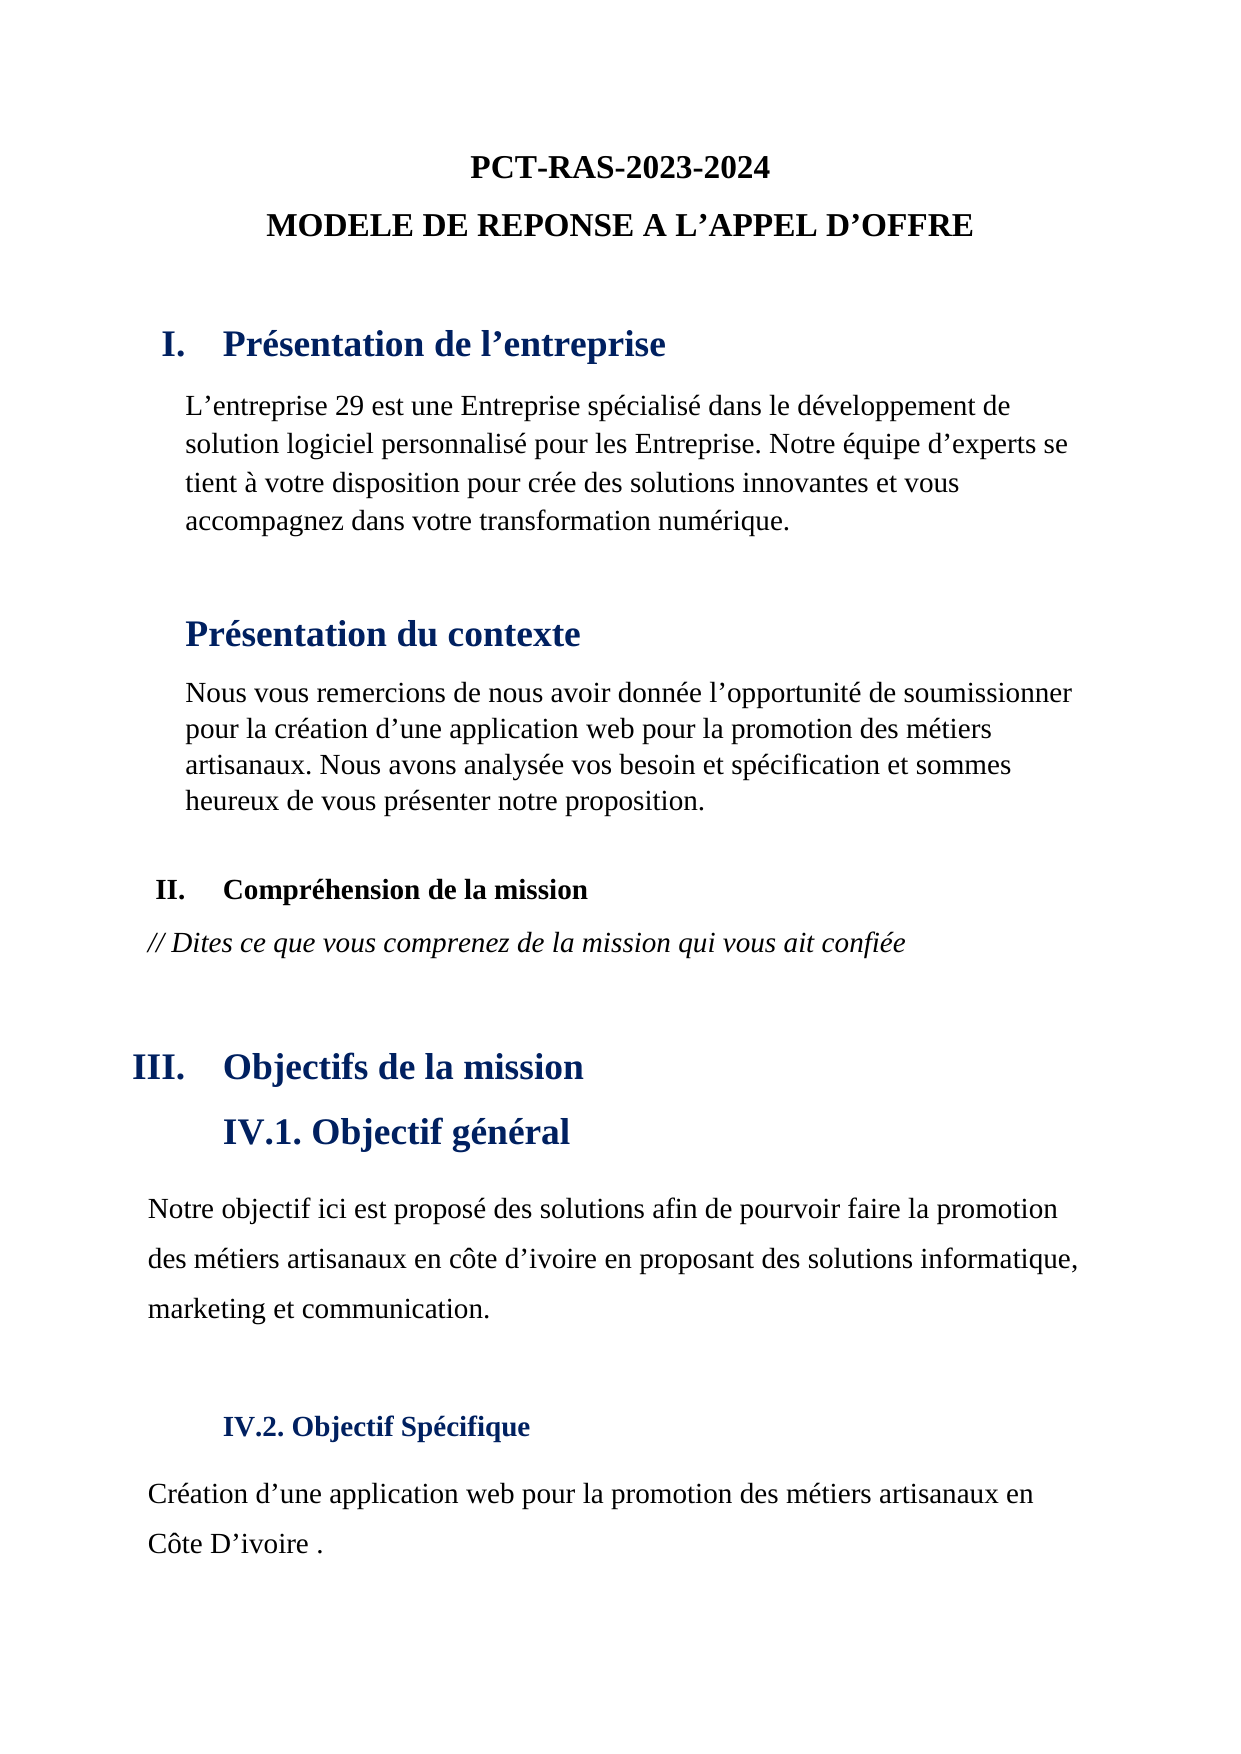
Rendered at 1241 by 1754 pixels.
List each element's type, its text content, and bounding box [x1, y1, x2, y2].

list IV.1. Objectif général [223, 1109, 1093, 1153]
list Présentation de l’entreprise [185, 322, 1093, 365]
text Nous vous remercions de nous avoir donnée l’opportunité de soumissionner pour la création d’une application web pour la promotion des métiers artisanaux. Nous avons analysée vos besoin et spécification et sommes heureux de vous présenter notre proposition. [185, 675, 1093, 817]
text PCT-RAS-2023-2024 [148, 148, 1093, 186]
text // Dites ce que vous comprenez de la mission qui vous ait confiée [148, 925, 1093, 958]
text Présentation du contexte [185, 612, 1093, 655]
list Compréhension de la mission [185, 872, 1093, 906]
list IV.2. Objectif Spécifique [223, 1409, 1093, 1442]
text L’entreprise 29 est une Entreprise spécialisé dans le développement de solution logiciel personnalisé pour les Entreprise. Notre équipe d’experts se tient à votre disposition pour crée des solutions innovantes et vous accompagnez dans votre transformation numérique. [185, 388, 1093, 537]
text MODELE DE REPONSE A L’APPEL D’OFFRE [148, 206, 1093, 244]
list Objectifs de la mission [185, 1045, 1093, 1088]
text Notre objectif ici est proposé des solutions afin de pourvoir faire la promotion des métiers artisanaux en côte d’ivoire en proposant des solutions informatique, marketing et communication. [148, 1191, 1093, 1325]
text Création d’une application web pour la promotion des métiers artisanaux en Côte D’ivoire . [148, 1476, 1093, 1559]
